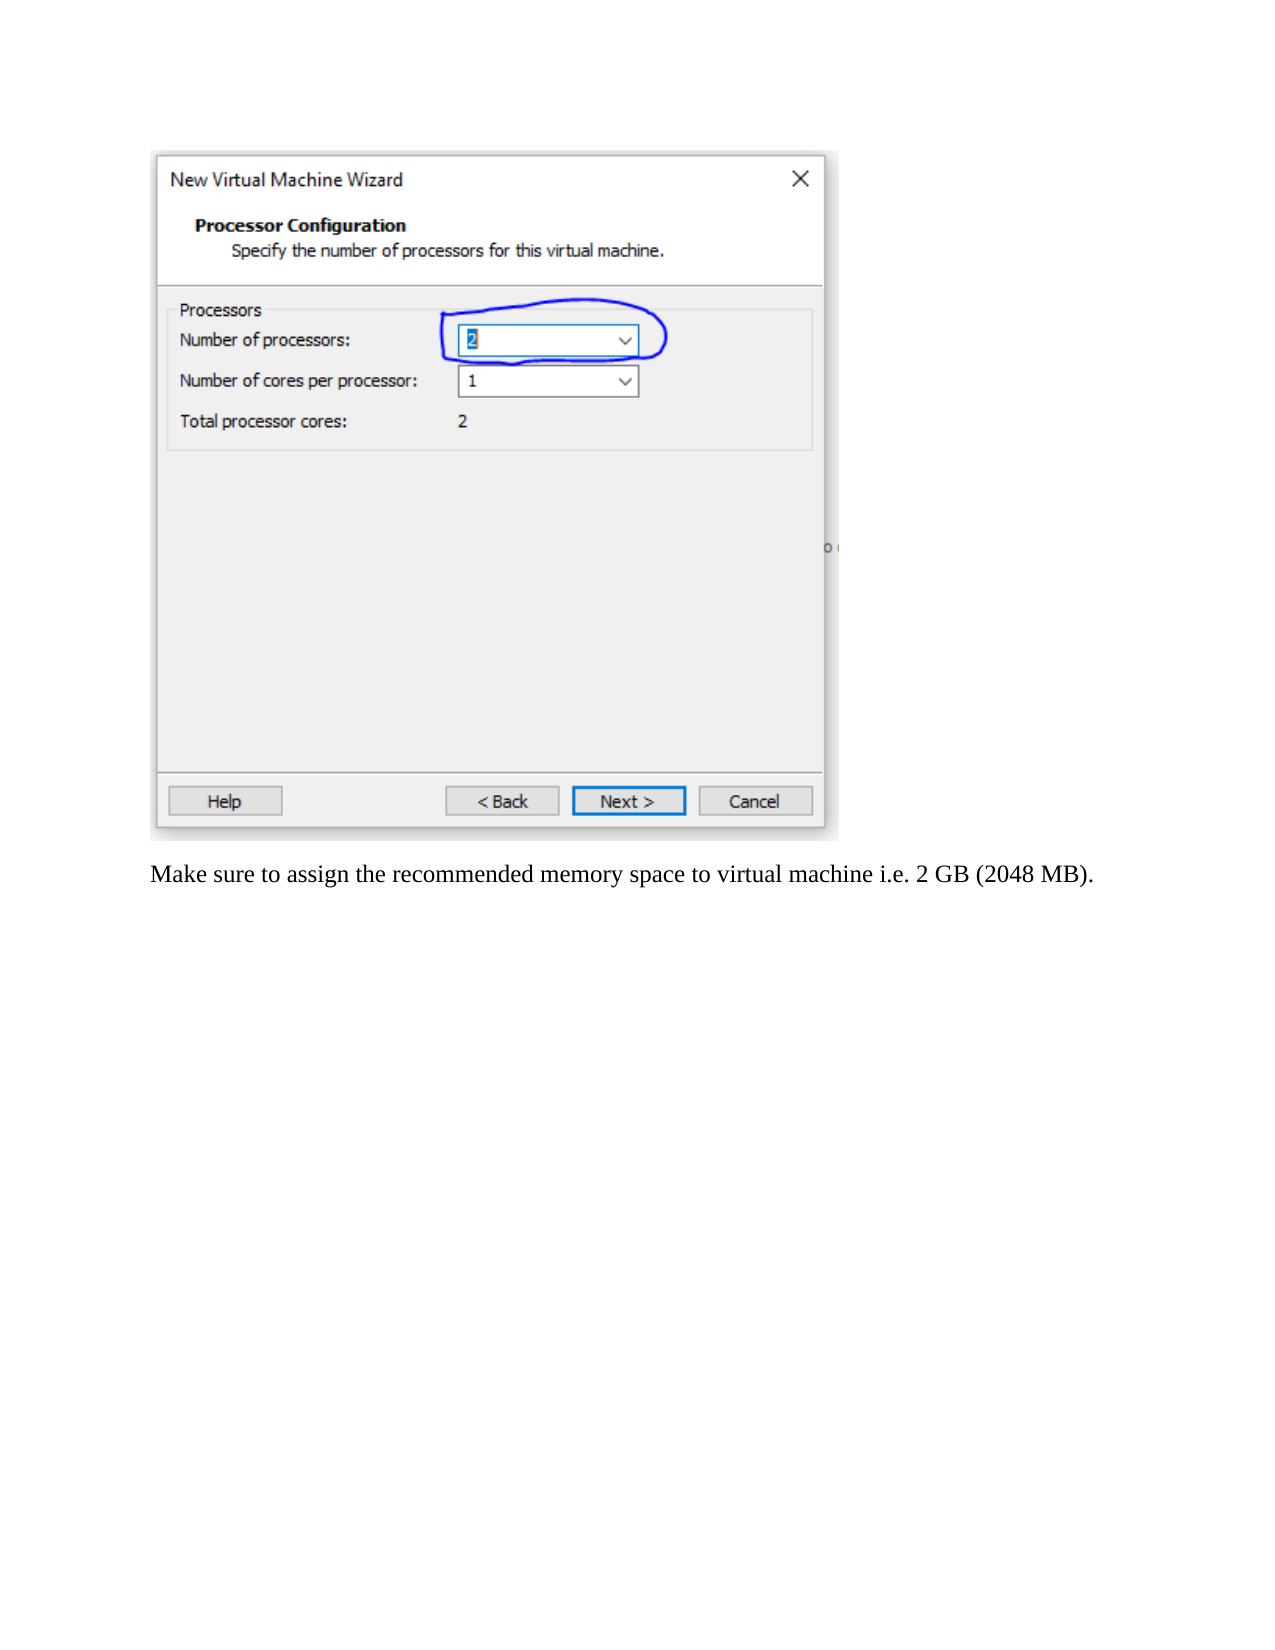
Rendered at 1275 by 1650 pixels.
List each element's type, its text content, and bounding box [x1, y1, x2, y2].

picture [150, 150, 839, 841]
text Make sure to assign the recommended memory space to virtual machine i.e. 2 GB (2048 MB). [150, 859, 1125, 888]
